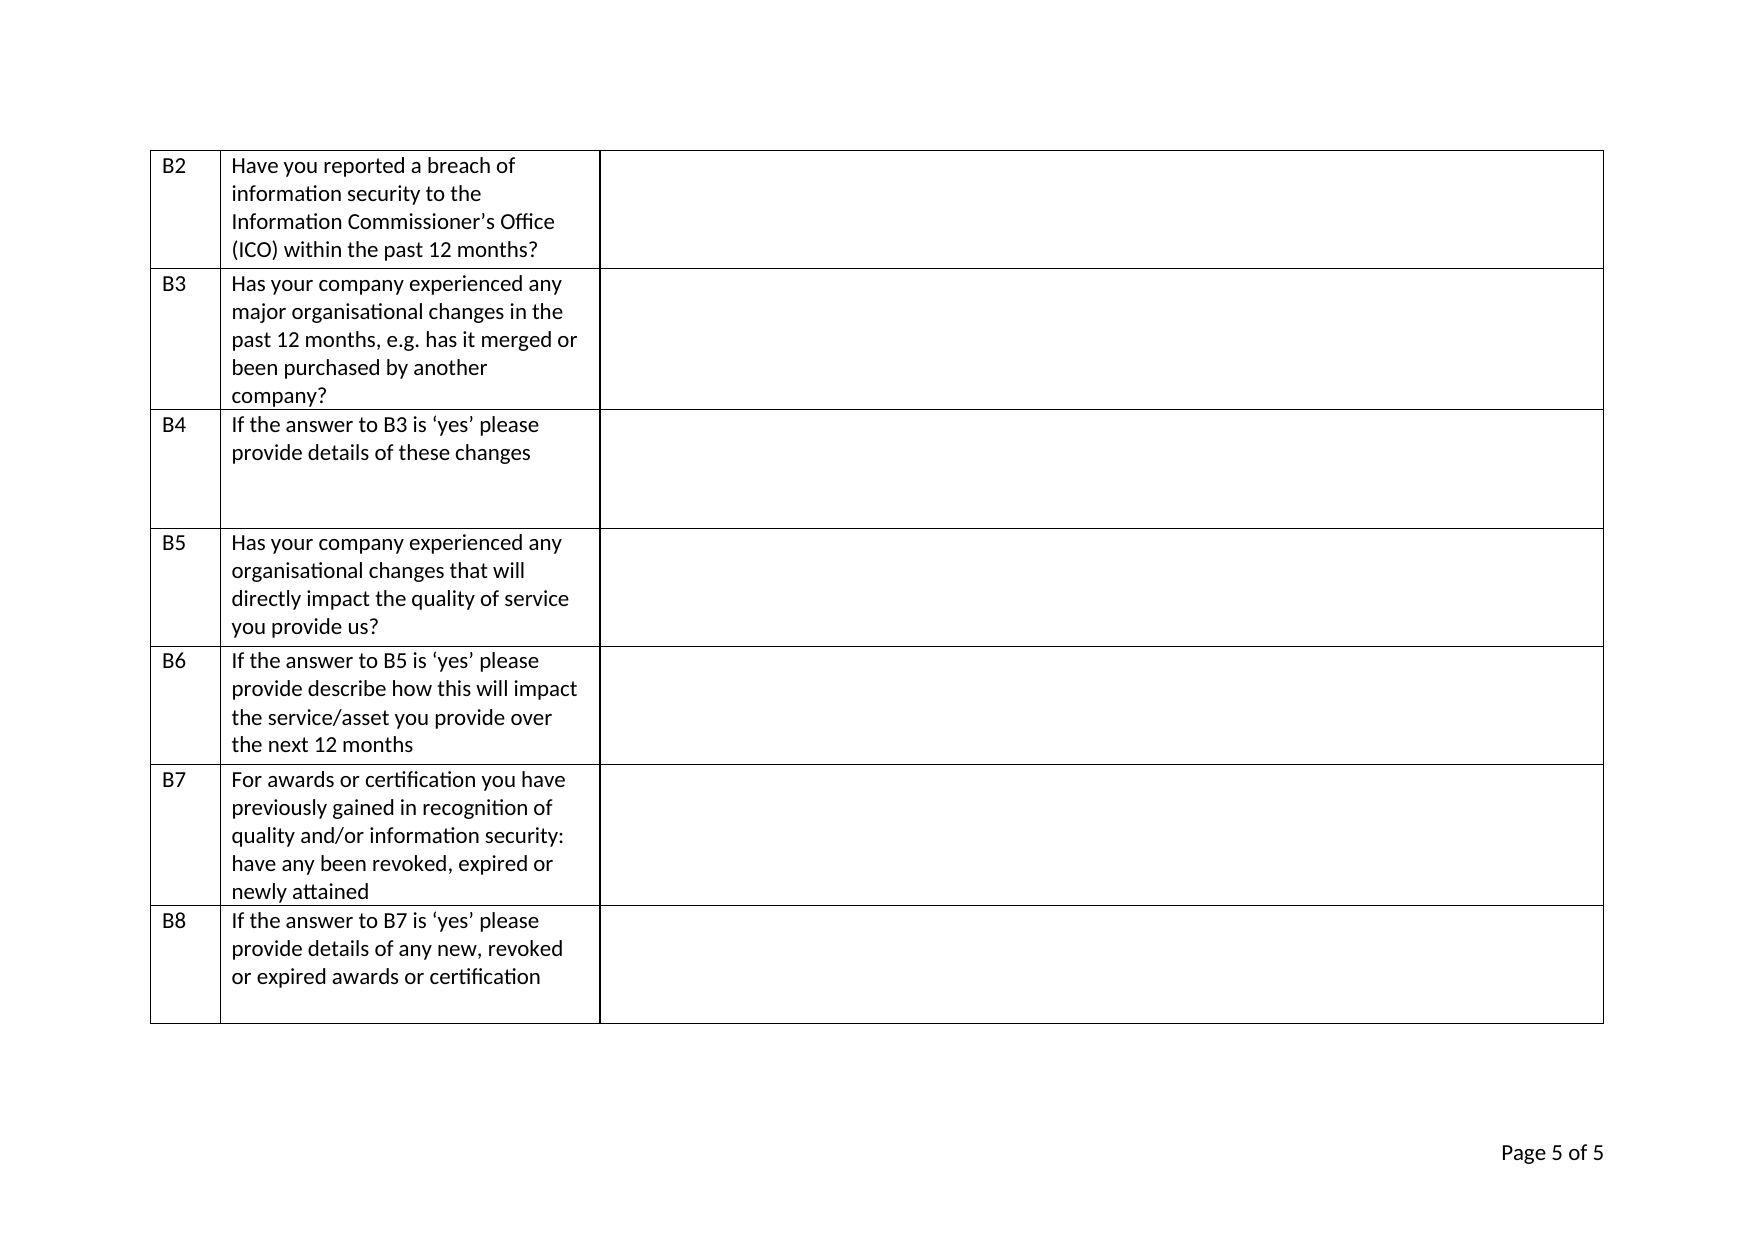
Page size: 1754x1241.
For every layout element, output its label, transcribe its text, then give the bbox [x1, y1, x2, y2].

table_cell [601, 647, 1603, 764]
table_cell If the answer to B7 is ‘yes’ please provide details of any new, revoked or expired awards or certification [221, 906, 599, 1023]
table_cell If the answer to B5 is ‘yes’ please provide describe how this will impact the service/asset you provide over the next 12 months [221, 647, 599, 764]
table_cell Has your company experienced any organisational changes that will directly impact the quality of service you provide us? [221, 529, 599, 646]
table_cell Have you reported a breach of information security to the Information Commissioner’s Office (ICO) within the past 12 months? [221, 151, 599, 268]
table_cell [601, 765, 1603, 905]
table_cell B5 [151, 529, 220, 646]
table_cell B6 [151, 647, 220, 764]
table_cell [601, 151, 1603, 268]
table_cell B2 [151, 151, 220, 268]
table_cell B3 [151, 269, 220, 409]
table_cell B4 [151, 410, 220, 527]
table_cell For awards or certification you have previously gained in recognition of quality and/or information security: have any been revoked, expired or newly attained [221, 765, 599, 905]
table_cell Has your company experienced any major organisational changes in the past 12 months, e.g. has it merged or been purchased by another company? [221, 269, 599, 409]
table_cell If the answer to B3 is ‘yes’ please provide details of these changes [221, 410, 599, 527]
table_cell [601, 269, 1603, 409]
table_cell [601, 410, 1603, 527]
table_cell B7 [151, 765, 220, 905]
table_cell [601, 906, 1603, 1023]
table_cell [601, 529, 1603, 646]
table_cell B8 [151, 906, 220, 1023]
